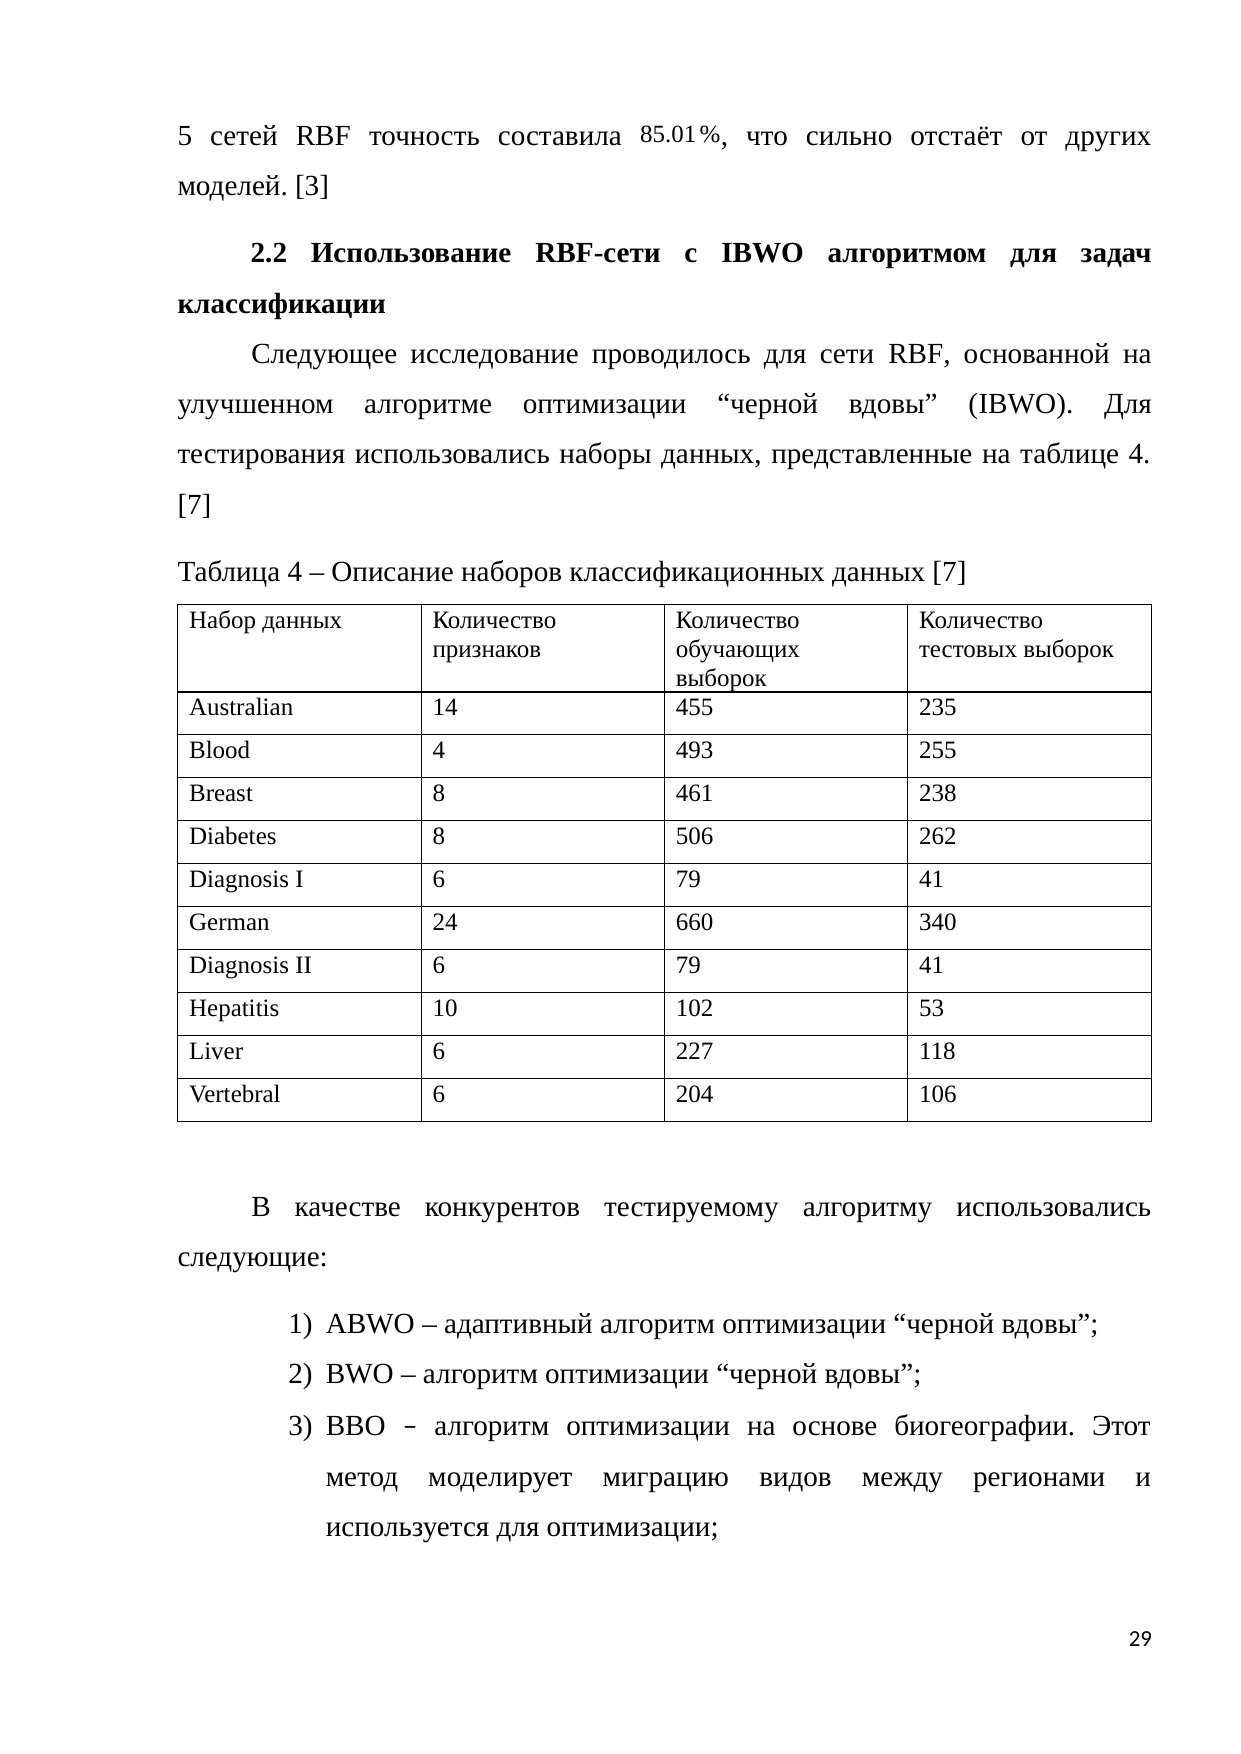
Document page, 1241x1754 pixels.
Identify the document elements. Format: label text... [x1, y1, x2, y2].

table_cell 79 [665, 864, 907, 906]
table_cell Diagnosis I [178, 864, 421, 906]
table_cell 79 [665, 950, 907, 992]
table_cell Hepatitis [178, 993, 421, 1035]
table_cell Vertebral [178, 1079, 421, 1121]
table_cell 238 [908, 778, 1151, 820]
table_cell 255 [908, 735, 1151, 777]
list BWO – алгоритм оптимизации “черной вдовы”; [288, 1356, 1152, 1390]
table_cell 235 [908, 693, 1151, 734]
table_cell 41 [908, 864, 1151, 906]
table_cell 14 [422, 693, 664, 734]
text Следующее исследование проводилось для сети RBF, основанной на улучшенном алгоритме оптимизации “черной вдовы” (IBWO). Для тестирования использовались наборы данных, представленные на таблице 4. [7] [177, 336, 1152, 521]
table_cell Diabetes [178, 821, 421, 863]
table_cell Blood [178, 735, 421, 777]
table_cell 10 [422, 993, 664, 1035]
table_header Количество тестовых выборок [908, 605, 1151, 691]
table_header Количество признаков [422, 605, 664, 691]
table_cell 102 [665, 993, 907, 1035]
table_cell 106 [908, 1079, 1151, 1121]
table_cell Diagnosis II [178, 950, 421, 992]
table_cell German [178, 907, 421, 949]
table_cell 6 [422, 864, 664, 906]
table_cell 6 [422, 950, 664, 992]
table_cell 204 [665, 1079, 907, 1121]
table_cell 493 [665, 735, 907, 777]
table_cell 455 [665, 693, 907, 734]
text Таблица 4 – Описание наборов классификационных данных [7] [177, 554, 1152, 587]
table_header Набор данных [178, 605, 421, 691]
table_cell 6 [422, 1079, 664, 1121]
table_cell 24 [422, 907, 664, 949]
table_cell 8 [422, 778, 664, 820]
table_cell 118 [908, 1036, 1151, 1078]
table_cell Breast [178, 778, 421, 820]
table_cell 8 [422, 821, 664, 863]
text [177, 118, 1152, 202]
table_cell 6 [422, 1036, 664, 1078]
subtitle 2.2 Использование RBF-сети с IBWO алгоритмом для задач классификации [177, 235, 1152, 319]
table_cell 340 [908, 907, 1151, 949]
table_cell 461 [665, 778, 907, 820]
table_cell 41 [908, 950, 1151, 992]
table_cell Australian [178, 693, 421, 734]
table_cell Liver [178, 1036, 421, 1078]
table_cell 227 [665, 1036, 907, 1078]
list BBO – алгоритм оптимизации на основе биогеографии. Этот метод моделирует миграцию видов между регионами и используется для оптимизации; [288, 1407, 1152, 1543]
table_cell 506 [665, 821, 907, 863]
table_cell 4 [422, 735, 664, 777]
table_header Количество обучающих выборок [665, 605, 907, 691]
table_cell 262 [908, 821, 1151, 863]
table_cell 660 [665, 907, 907, 949]
list ABWO – адаптивный алгоритм оптимизации “черной вдовы”; [288, 1306, 1152, 1339]
text В качестве конкурентов тестируемому алгоритму использовались следующие: [177, 1189, 1152, 1272]
table_cell 53 [908, 993, 1151, 1035]
